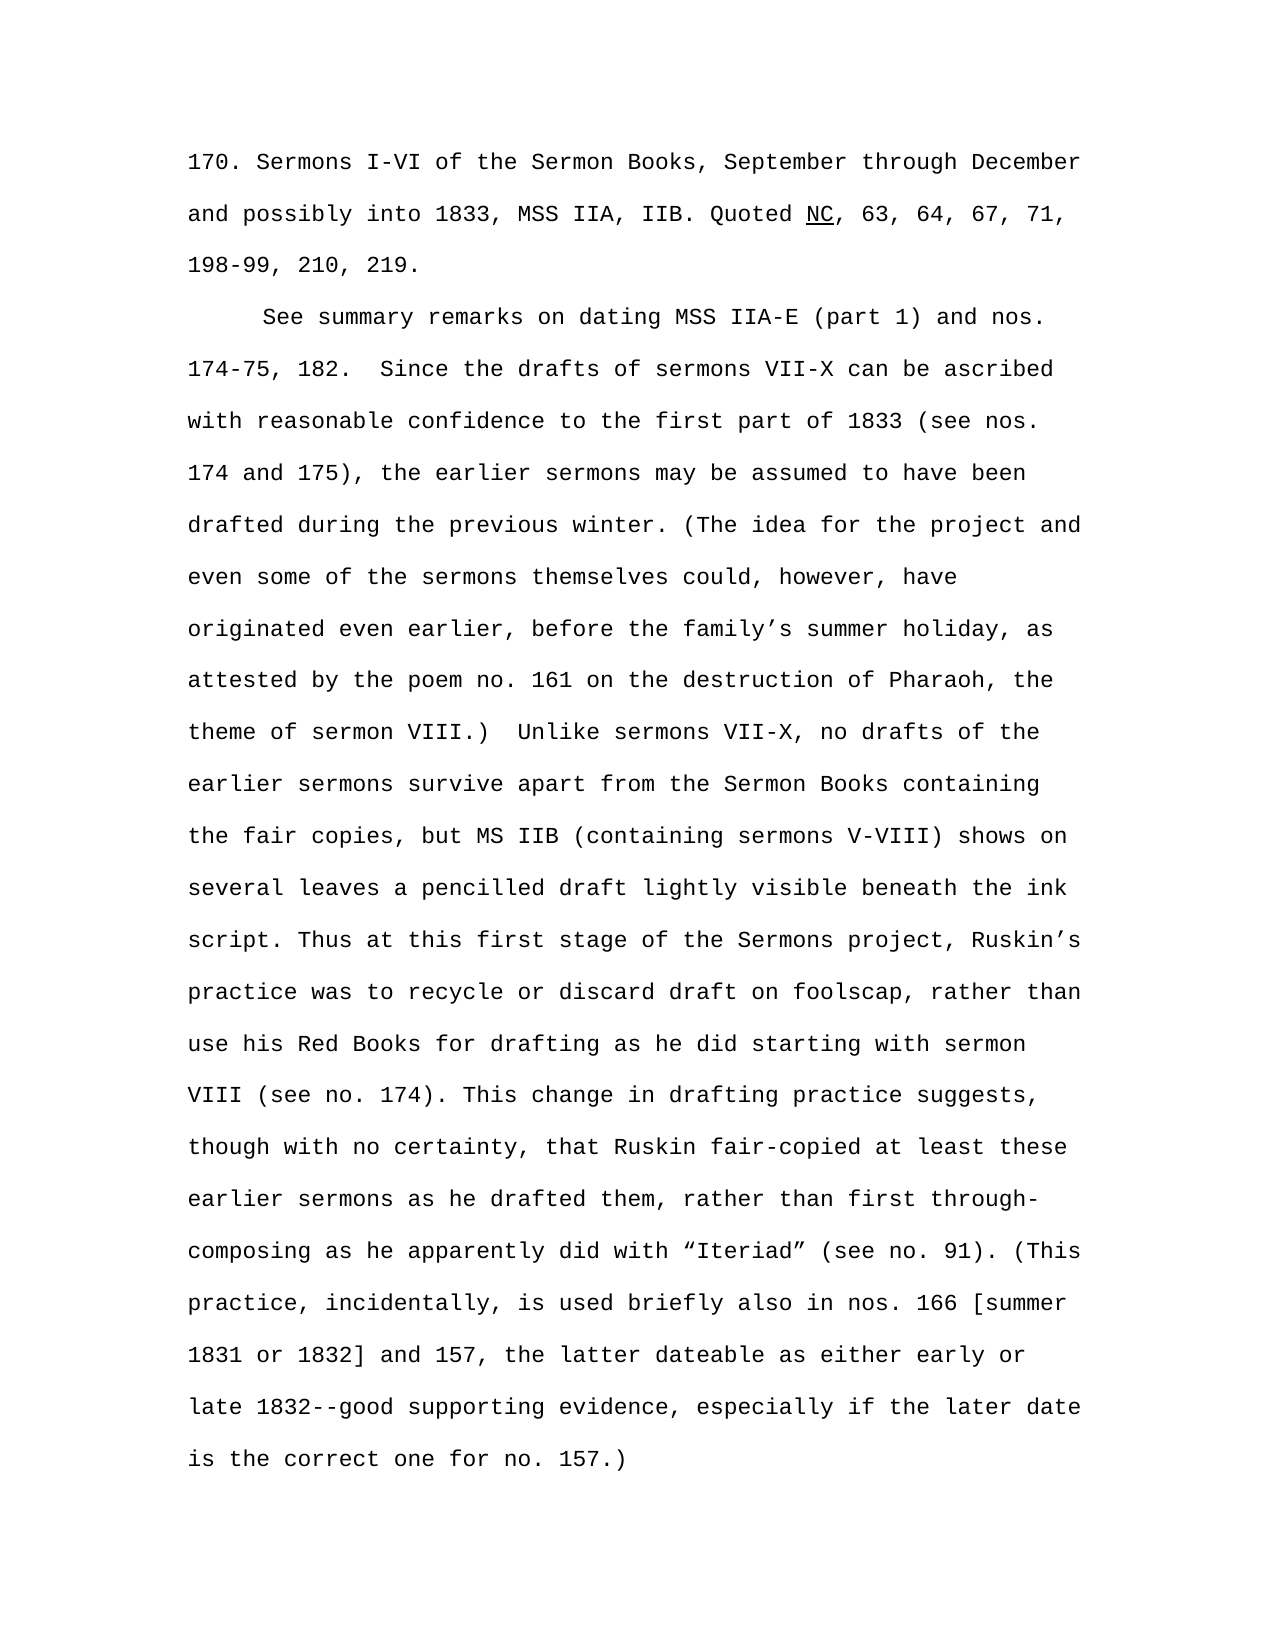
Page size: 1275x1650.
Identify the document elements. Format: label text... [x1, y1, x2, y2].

text See summary remarks on dating MSS IIA-E (part 1) and nos. 174-75, 182. Since the drafts of sermons VII-X can be ascribed with reasonable confidence to the first part of 1833 (see nos. 174 and 175), the earlier sermons may be assumed to have been drafted during the previous winter. (The idea for the project and even some of the sermons themselves could, however, have originated even earlier, before the family’s summer holiday, as attested by the poem no. 161 on the destruction of Pharaoh, the theme of sermon VIII.) Unlike sermons VII-X, no drafts of the earlier sermons survive apart from the Sermon Books containing the fair copies, but MS IIB (containing sermons V-VIII) shows on several leaves a pencilled draft lightly visible beneath the ink script. Thus at this first stage of the Sermons project, Ruskin’s practice was to recycle or discard draft on foolscap, rather than use his Red Books for drafting as he did starting with sermon VIII (see no. 174). This change in drafting practice suggests, though with no certainty, that Ruskin fair-copied at least these earlier sermons as he drafted them, rather than first through-composing as he apparently did with “Iteriad” (see no. 91). (This practice, incidentally, is used briefly also in nos. 166 [summer 1831 or 1832] and 157, the latter dateable as either early or late 1832--good supporting evidence, especially if the later date is the correct one for no. 157.) [187, 306, 1087, 1473]
text 170. Sermons I-VI of the Sermon Books, September through December and possibly into 1833, MSS IIA, IIB. Quoted NC, 63, 64, 67, 71, 198-99, 210, 219. [187, 150, 1087, 280]
